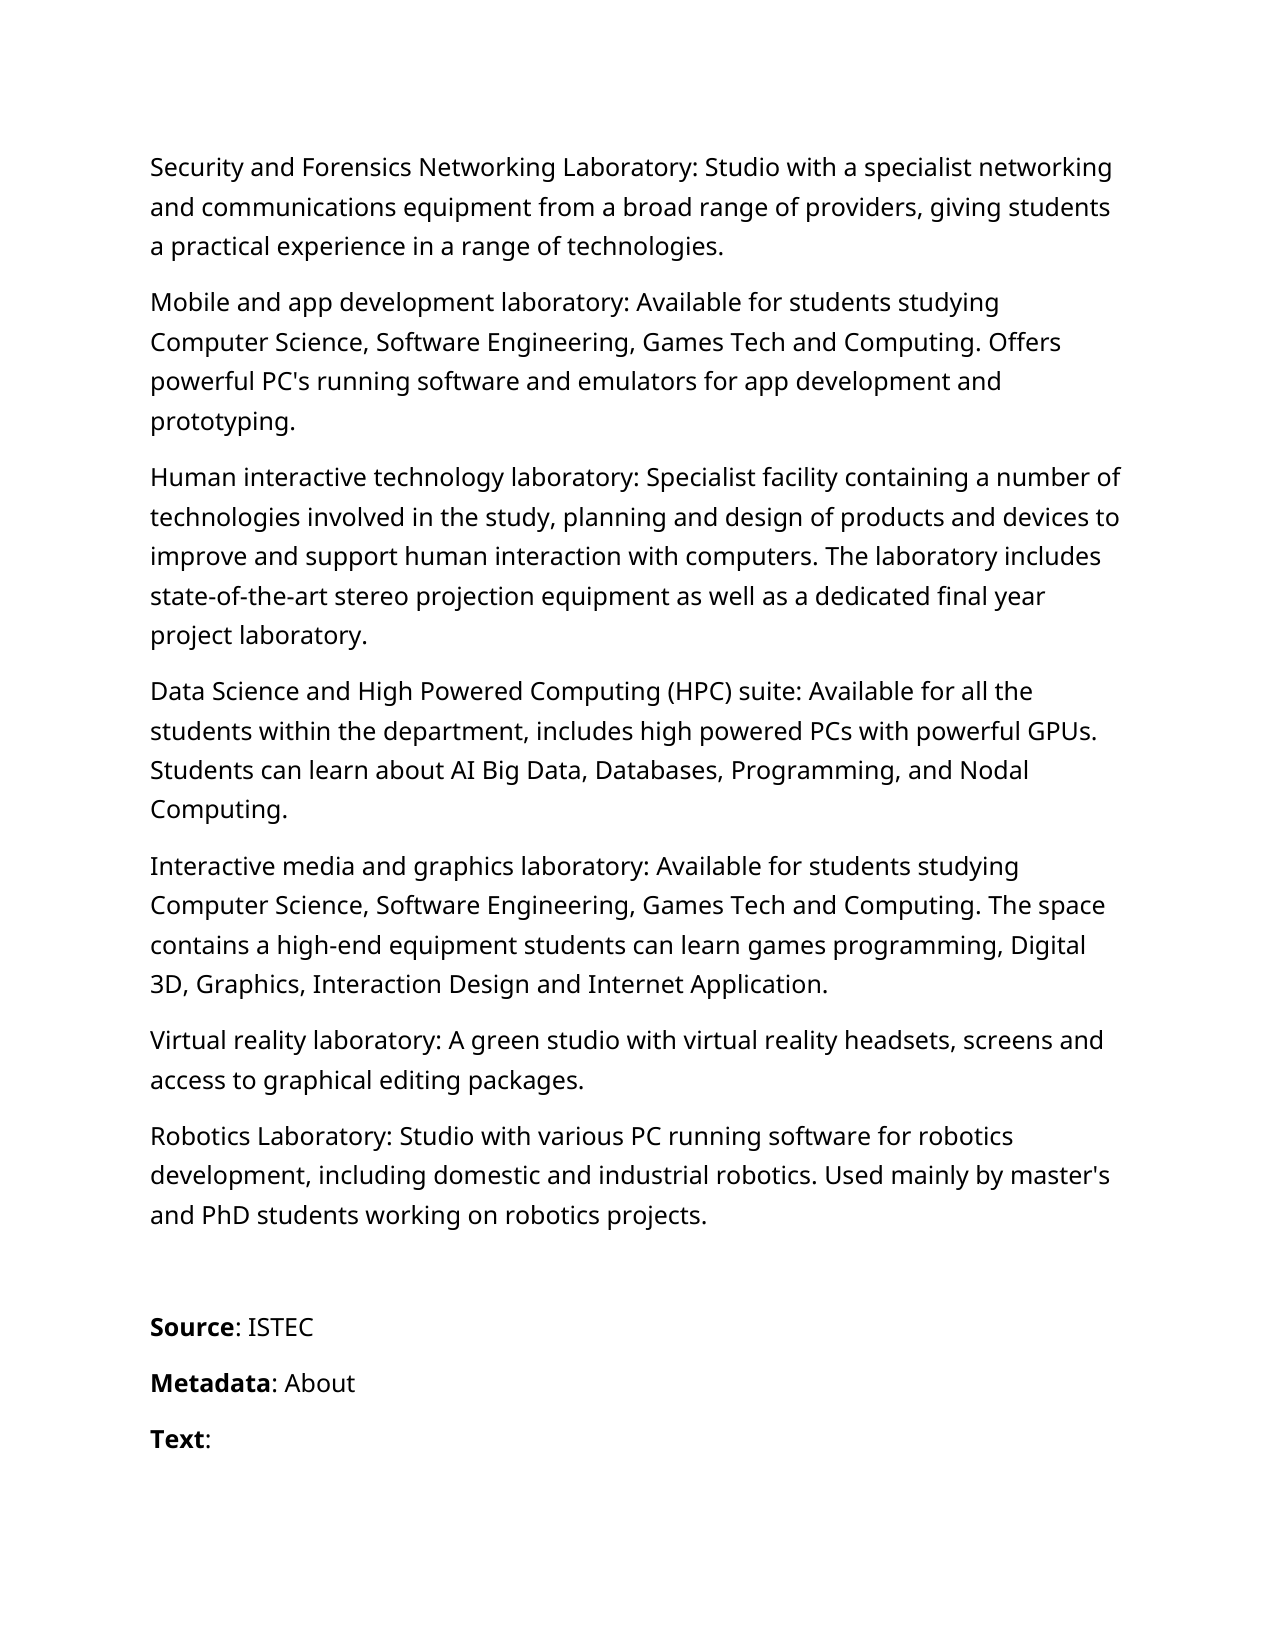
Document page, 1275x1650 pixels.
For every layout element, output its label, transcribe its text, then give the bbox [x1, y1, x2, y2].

text Metadata: About [150, 1366, 1125, 1400]
text Data Science and High Powered Computing (HPC) suite: Available for all the students within the department, includes high powered PCs with powerful GPUs. Students can learn about AI Big Data, Databases, Programming, and Nodal Computing. [150, 674, 1125, 826]
text Source: ISTEC [150, 1310, 1125, 1344]
text Text: [150, 1422, 1125, 1456]
text Mobile and app development laboratory: Available for students studying Computer Science, Software Engineering, Games Tech and Computing. Offers powerful PC's running software and emulators for app development and prototyping. [150, 285, 1125, 438]
text Virtual reality laboratory: A green studio with virtual reality headsets, screens and access to graphical editing packages. [150, 1023, 1125, 1096]
text Interactive media and graphics laboratory: Available for students studying Computer Science, Software Engineering, Games Tech and Computing. The space contains a high-end equipment students can learn games programming, Digital 3D, Graphics, Interaction Design and Internet Application. [150, 848, 1125, 1001]
text Human interactive technology laboratory: Specialist facility containing a number of technologies involved in the study, planning and design of products and devices to improve and support human interaction with computers. The laboratory includes state-of-the-art stereo projection equipment as well as a dedicated final year project laboratory. [150, 460, 1125, 652]
text Robotics Laboratory: Studio with various PC running software for robotics development, including domestic and industrial robotics. Used mainly by master's and PhD students working on robotics projects. [150, 1118, 1125, 1232]
